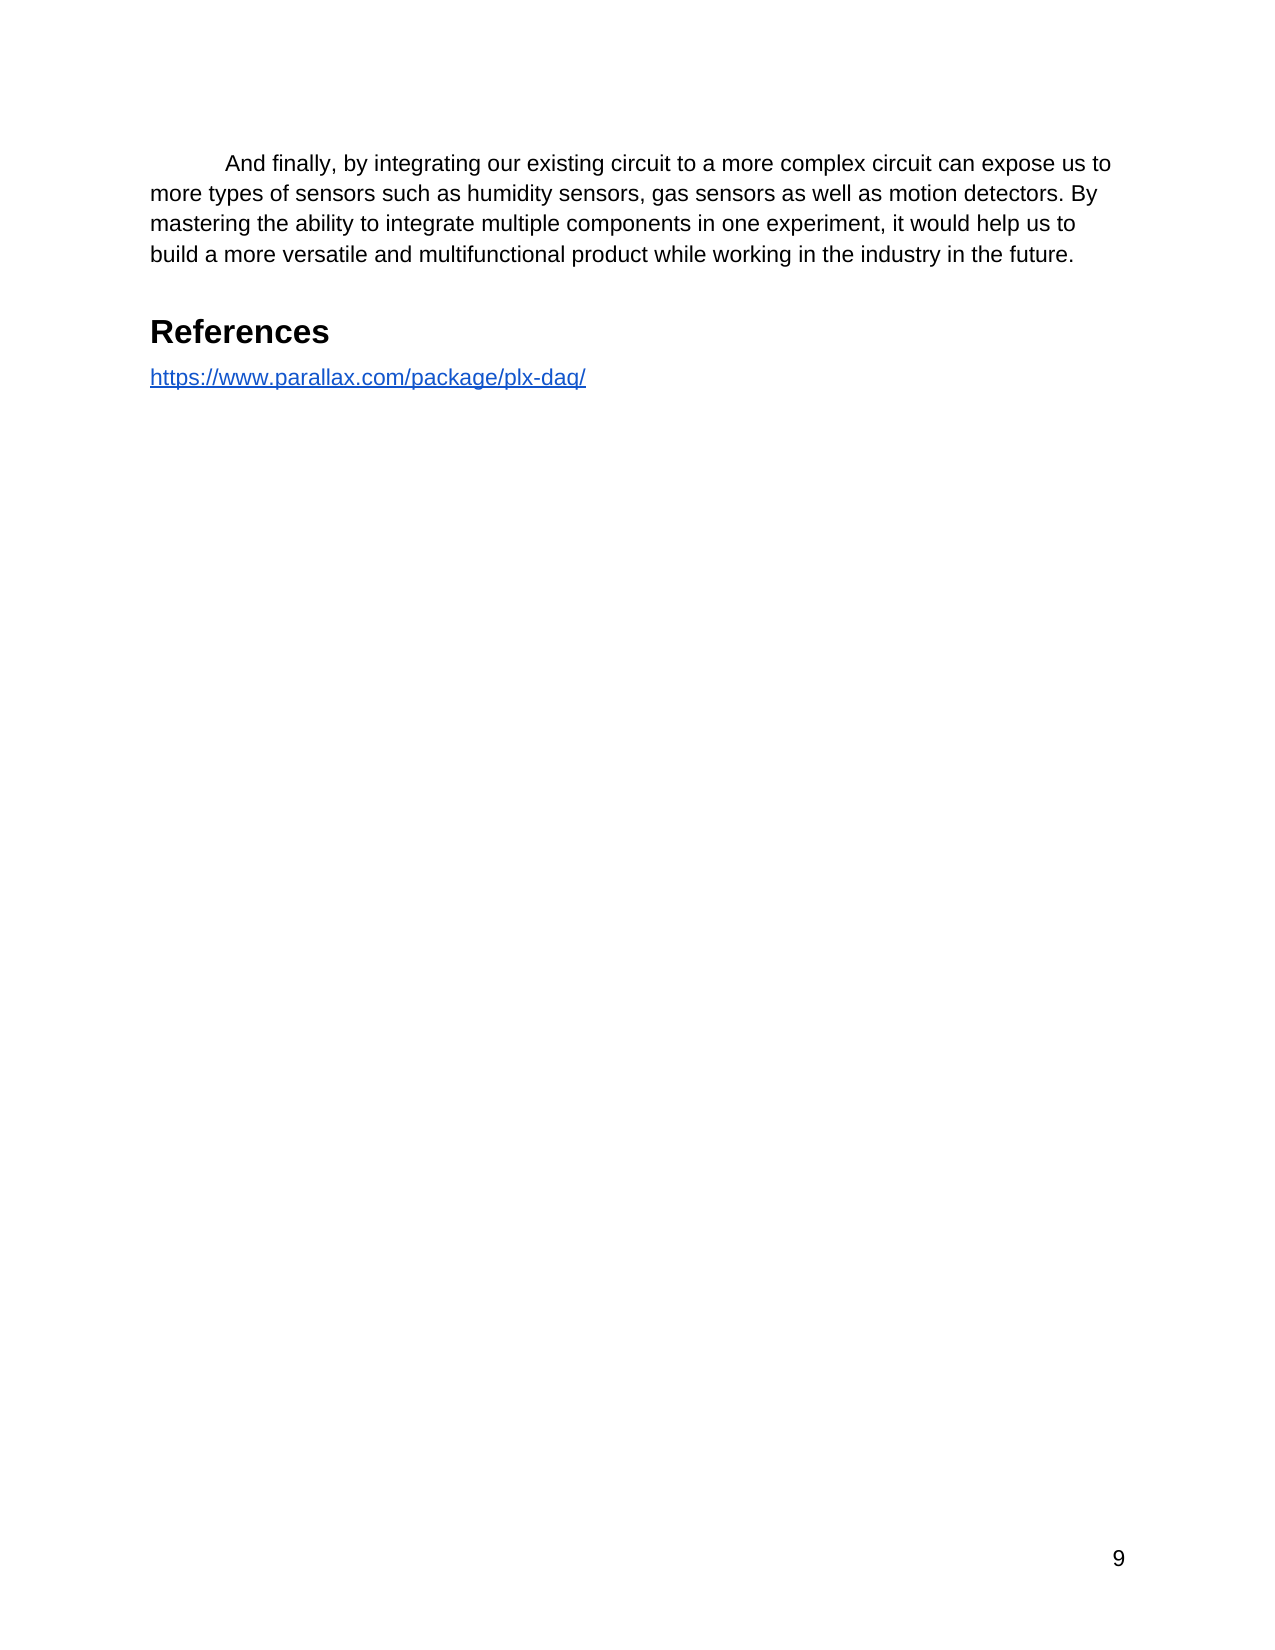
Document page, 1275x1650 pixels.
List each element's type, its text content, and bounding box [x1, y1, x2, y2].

text https://www.parallax.com/package/plx-daq/ [150, 363, 1125, 390]
subtitle References [150, 312, 1125, 351]
text And finally, by integrating our existing circuit to a more complex circuit can expose us to more types of sensors such as humidity sensors, gas sensors as well as motion detectors. By mastering the ability to integrate multiple components in one experiment, it would help us to build a more versatile and multifunctional product while working in the industry in the future. [150, 150, 1125, 267]
